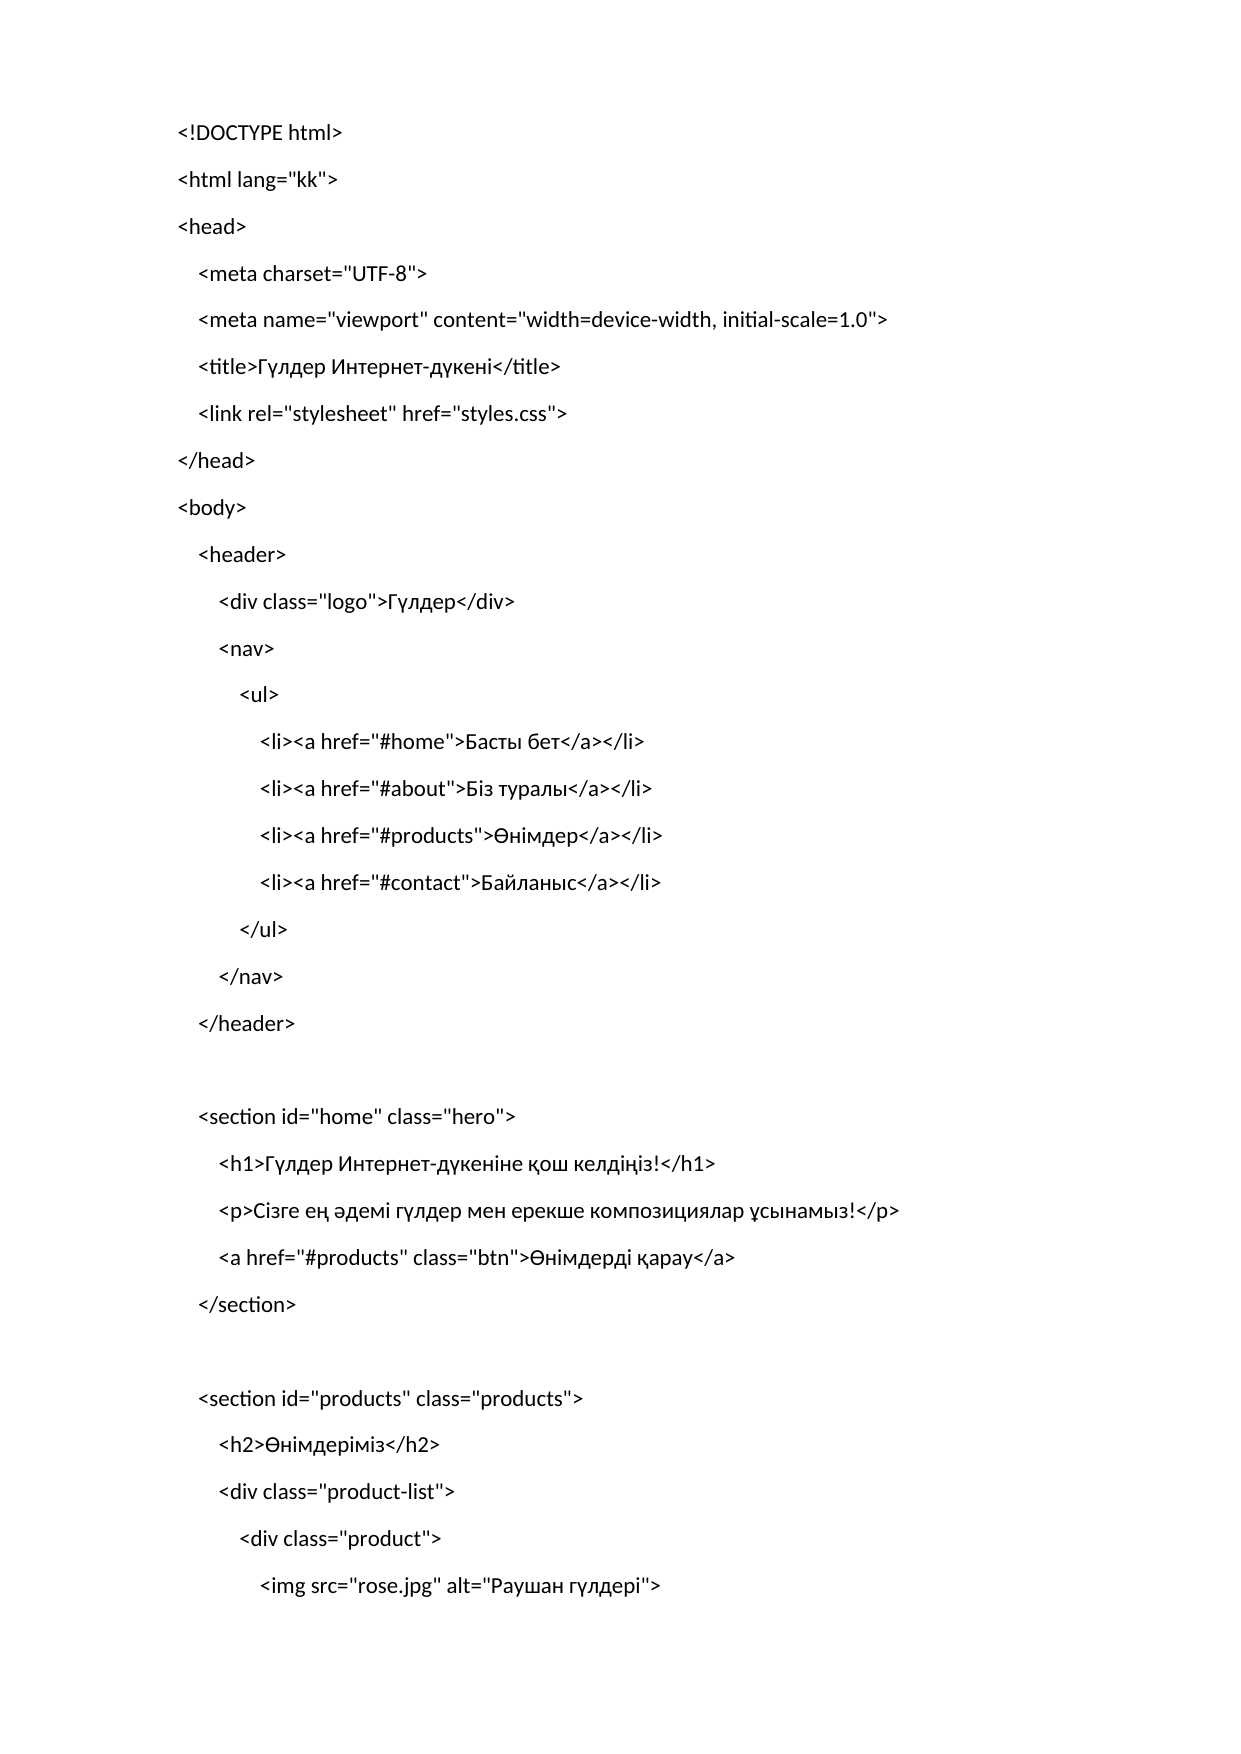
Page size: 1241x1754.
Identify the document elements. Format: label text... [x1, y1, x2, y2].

text <div class="logo">Гүлдер</div> [177, 587, 1152, 615]
text </header> [177, 1009, 1152, 1037]
text <ul> [177, 681, 1152, 709]
text <meta charset="UTF-8"> [177, 259, 1152, 287]
text <header> [177, 540, 1152, 568]
text <body> [177, 493, 1152, 521]
text <li><a href="#contact">Байланыс</a></li> [177, 868, 1152, 896]
text <a href="#products" class="btn">Өнімдерді қарау</a> [177, 1243, 1152, 1271]
text <head> [177, 212, 1152, 240]
text <html lang="kk"> [177, 165, 1152, 193]
text </nav> [177, 962, 1152, 990]
text </ul> [177, 915, 1152, 943]
text <li><a href="#home">Басты бет</a></li> [177, 727, 1152, 756]
text </section> [177, 1290, 1152, 1318]
text <p>Сізге ең әдемі гүлдер мен ерекше композициялар ұсынамыз!</p> [177, 1196, 1152, 1224]
text <section id="products" class="products"> [177, 1384, 1152, 1412]
text <h1>Гүлдер Интернет-дүкеніне қош келдіңіз!</h1> [177, 1149, 1152, 1177]
text <img src="rose.jpg" alt="Раушан гүлдері"> [177, 1571, 1152, 1599]
text <li><a href="#about">Біз туралы</a></li> [177, 774, 1152, 802]
text <nav> [177, 634, 1152, 662]
text <li><a href="#products">Өнімдер</a></li> [177, 821, 1152, 849]
text <div class="product"> [177, 1524, 1152, 1552]
text <!DOCTYPE html> [177, 118, 1152, 146]
text <link rel="stylesheet" href="styles.css"> [177, 399, 1152, 427]
text <meta name="viewport" content="width=device-width, initial-scale=1.0"> [177, 306, 1152, 334]
text <h2>Өнімдеріміз</h2> [177, 1431, 1152, 1459]
text <section id="home" class="hero"> [177, 1102, 1152, 1131]
text <title>Гүлдер Интернет-дүкені</title> [177, 352, 1152, 381]
text </head> [177, 446, 1152, 474]
text <div class="product-list"> [177, 1477, 1152, 1506]
